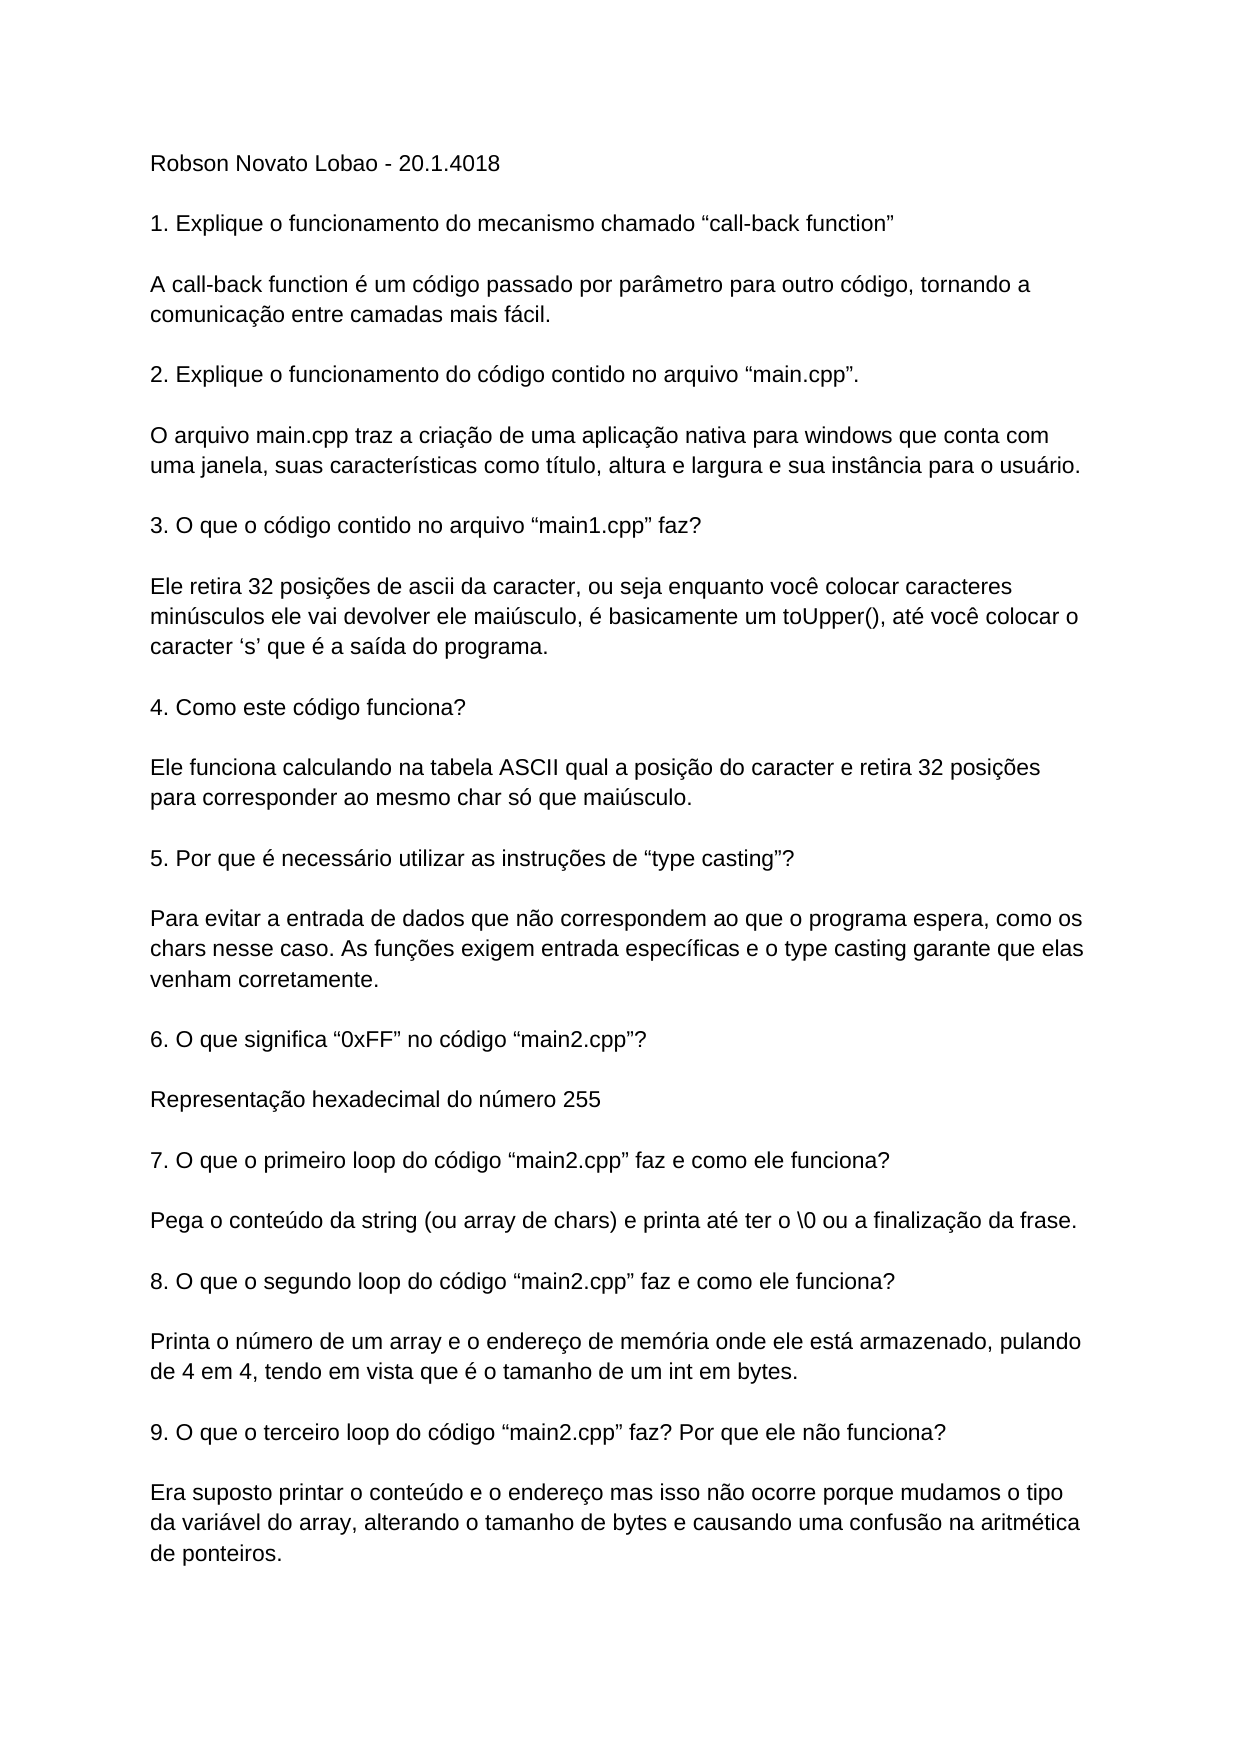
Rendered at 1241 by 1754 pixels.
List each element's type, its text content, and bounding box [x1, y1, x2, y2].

text Robson Novato Lobao - 20.1.4018 [150, 150, 1090, 176]
text 9. O que o terceiro loop do código “main2.cpp” faz? Por que ele não funciona? [150, 1419, 1090, 1445]
text Printa o número de um array e o endereço de memória onde ele está armazenado, pulando de 4 em 4, tendo em vista que é o tamanho de um int em bytes. [150, 1328, 1090, 1385]
text 6. O que significa “0xFF” no código “main2.cpp”? [150, 1026, 1090, 1052]
text 5. Por que é necessário utilizar as instruções de “type casting”? [150, 845, 1090, 871]
text O arquivo main.cpp traz a criação de uma aplicação nativa para windows que conta com uma janela, suas características como título, altura e largura e sua instância para o usuário. [150, 422, 1090, 478]
text 3. O que o código contido no arquivo “main1.cpp” faz? [150, 512, 1090, 539]
text Representação hexadecimal do número 255 [150, 1086, 1090, 1113]
text Pega o conteúdo da string (ou array de chars) e printa até ter o \0 ou a finalização da frase. [150, 1207, 1090, 1234]
text 8. O que o segundo loop do código “main2.cpp” faz e como ele funciona? [150, 1268, 1090, 1294]
text 4. Como este código funciona? [150, 694, 1090, 720]
text Era suposto printar o conteúdo e o endereço mas isso não ocorre porque mudamos o tipo da variável do array, alterando o tamanho de bytes e causando uma confusão na aritmética de ponteiros. [150, 1479, 1090, 1566]
text 1. Explique o funcionamento do mecanismo chamado “call-back function” [150, 210, 1090, 237]
text Ele funciona calculando na tabela ASCII qual a posição do caracter e retira 32 posições para corresponder ao mesmo char só que maiúsculo. [150, 754, 1090, 811]
text 7. O que o primeiro loop do código “main2.cpp” faz e como ele funciona? [150, 1147, 1090, 1173]
text 2. Explique o funcionamento do código contido no arquivo “main.cpp”. [150, 361, 1090, 388]
text A call-back function é um código passado por parâmetro para outro código, tornando a comunicação entre camadas mais fácil. [150, 271, 1090, 327]
text Ele retira 32 posições de ascii da caracter, ou seja enquanto você colocar caracteres minúsculos ele vai devolver ele maiúsculo, é basicamente um toUpper(), até você colocar o caracter ‘s’ que é a saída do programa. [150, 573, 1090, 660]
text Para evitar a entrada de dados que não correspondem ao que o programa espera, como os chars nesse caso. As funções exigem entrada específicas e o type casting garante que elas venham corretamente. [150, 905, 1090, 992]
